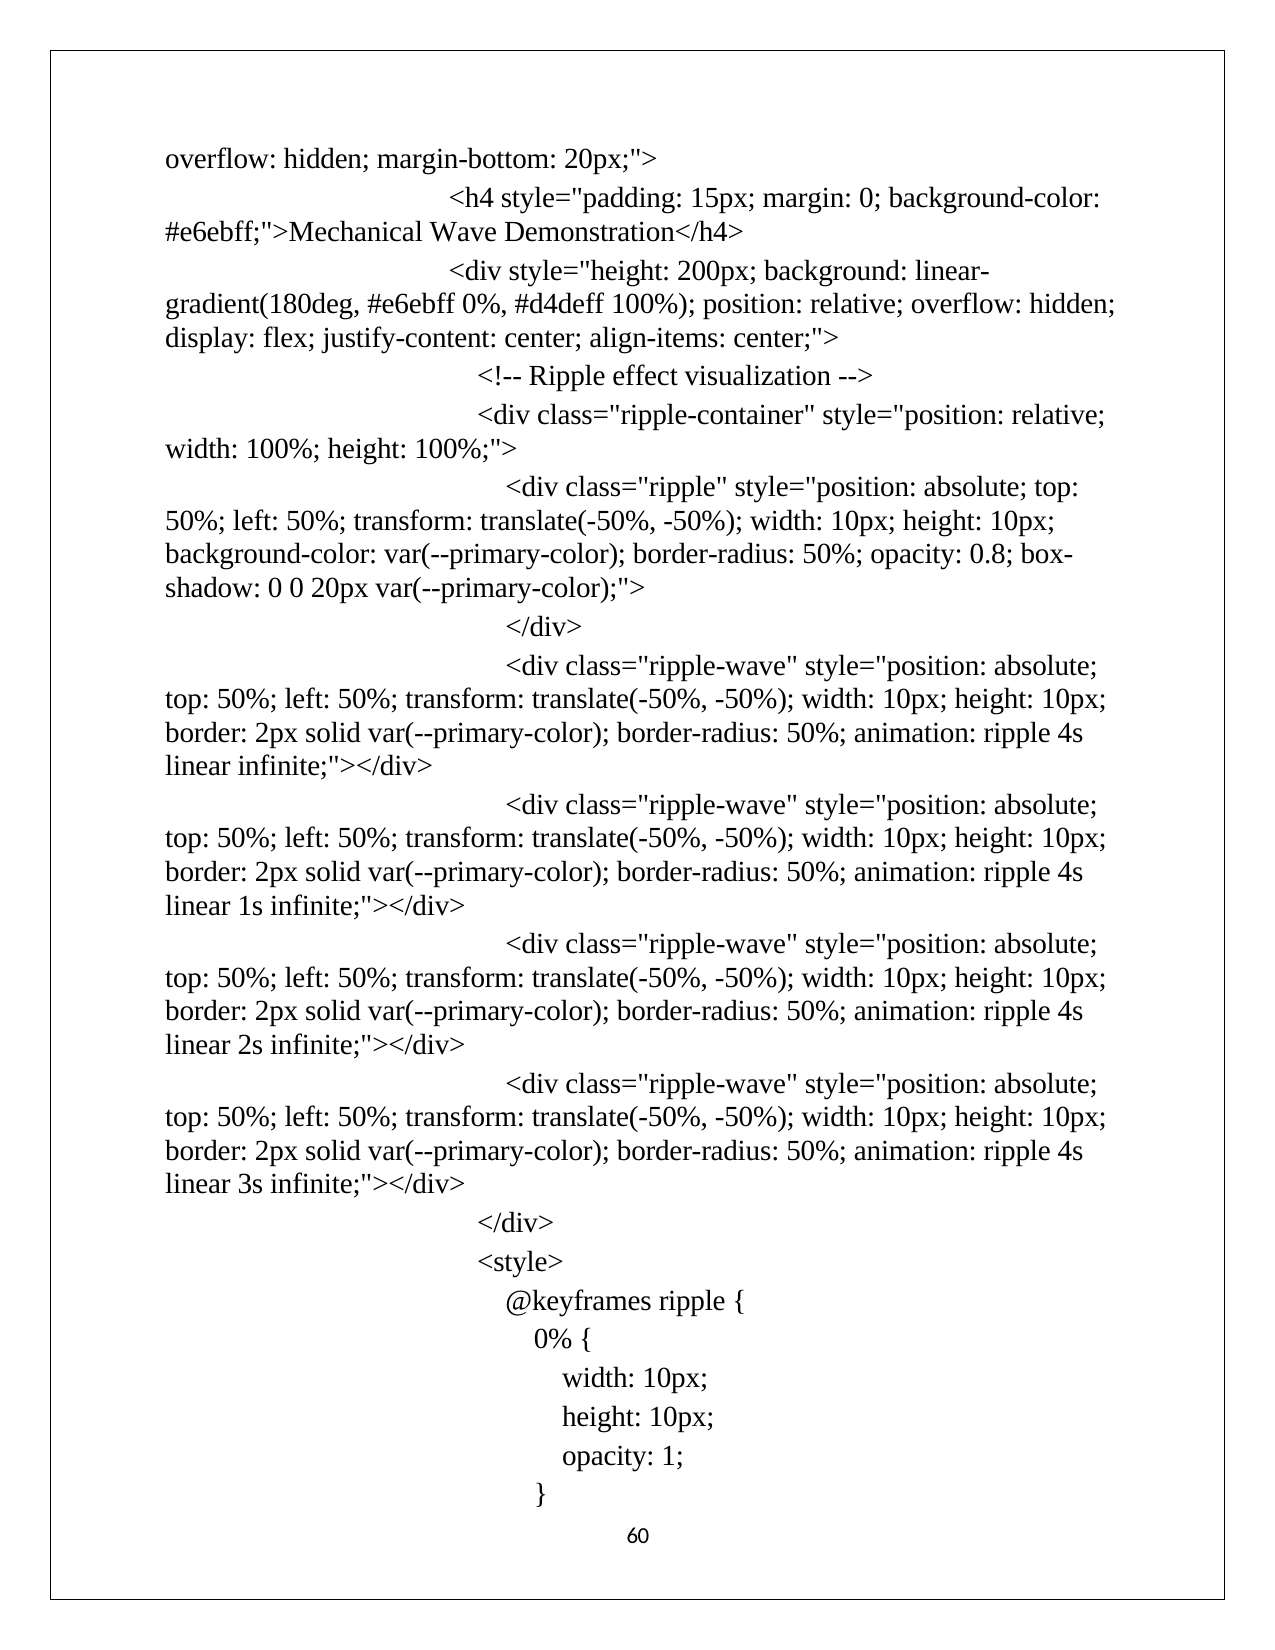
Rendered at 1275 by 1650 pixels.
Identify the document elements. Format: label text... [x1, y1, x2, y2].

text height: 10px; [165, 1399, 1142, 1432]
text } [165, 1476, 1142, 1510]
text <h4 style="padding: 15px; margin: 0; background-color: #e6ebff;">Mechanical Wave Demonstration</h4> [165, 180, 1142, 247]
text opacity: 1; [165, 1438, 1142, 1471]
text <!-- Ripple effect visualization --> [165, 358, 1142, 392]
text <div class="ripple" style="position: absolute; top: 50%; left: 50%; transform: translate(-50%, -50%); width: 10px; height: 10px; background-color: var(--primary-color); border-radius: 50%; opacity: 0.8; box-shadow: 0 0 20px var(--primary-color);"> [165, 469, 1142, 604]
text <style> [165, 1244, 1142, 1277]
text <div class="ripple-wave" style="position: absolute; top: 50%; left: 50%; transform: translate(-50%, -50%); width: 10px; height: 10px; border: 2px solid var(--primary-color); border-radius: 50%; animation: ripple 4s linear 3s infinite;"></div> [165, 1066, 1142, 1200]
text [165, 142, 1142, 175]
text <div class="ripple-wave" style="position: absolute; top: 50%; left: 50%; transform: translate(-50%, -50%); width: 10px; height: 10px; border: 2px solid var(--primary-color); border-radius: 50%; animation: ripple 4s linear 1s infinite;"></div> [165, 787, 1142, 921]
text <div class="ripple-container" style="position: relative; width: 100%; height: 100%;"> [165, 397, 1142, 464]
text @keyframes ripple { [165, 1283, 1142, 1316]
text <div class="ripple-wave" style="position: absolute; top: 50%; left: 50%; transform: translate(-50%, -50%); width: 10px; height: 10px; border: 2px solid var(--primary-color); border-radius: 50%; animation: ripple 4s linear infinite;"></div> [165, 648, 1142, 782]
text <div style="height: 200px; background: linear-gradient(180deg, #e6ebff 0%, #d4deff 100%); position: relative; overflow: hidden; display: flex; justify-content: center; align-items: center;"> [165, 253, 1142, 353]
text width: 10px; [165, 1360, 1142, 1394]
text </div> [165, 1205, 1142, 1239]
text 0% { [165, 1321, 1142, 1355]
text <div class="ripple-wave" style="position: absolute; top: 50%; left: 50%; transform: translate(-50%, -50%); width: 10px; height: 10px; border: 2px solid var(--primary-color); border-radius: 50%; animation: ripple 4s linear 2s infinite;"></div> [165, 926, 1142, 1061]
text </div> [165, 609, 1142, 642]
